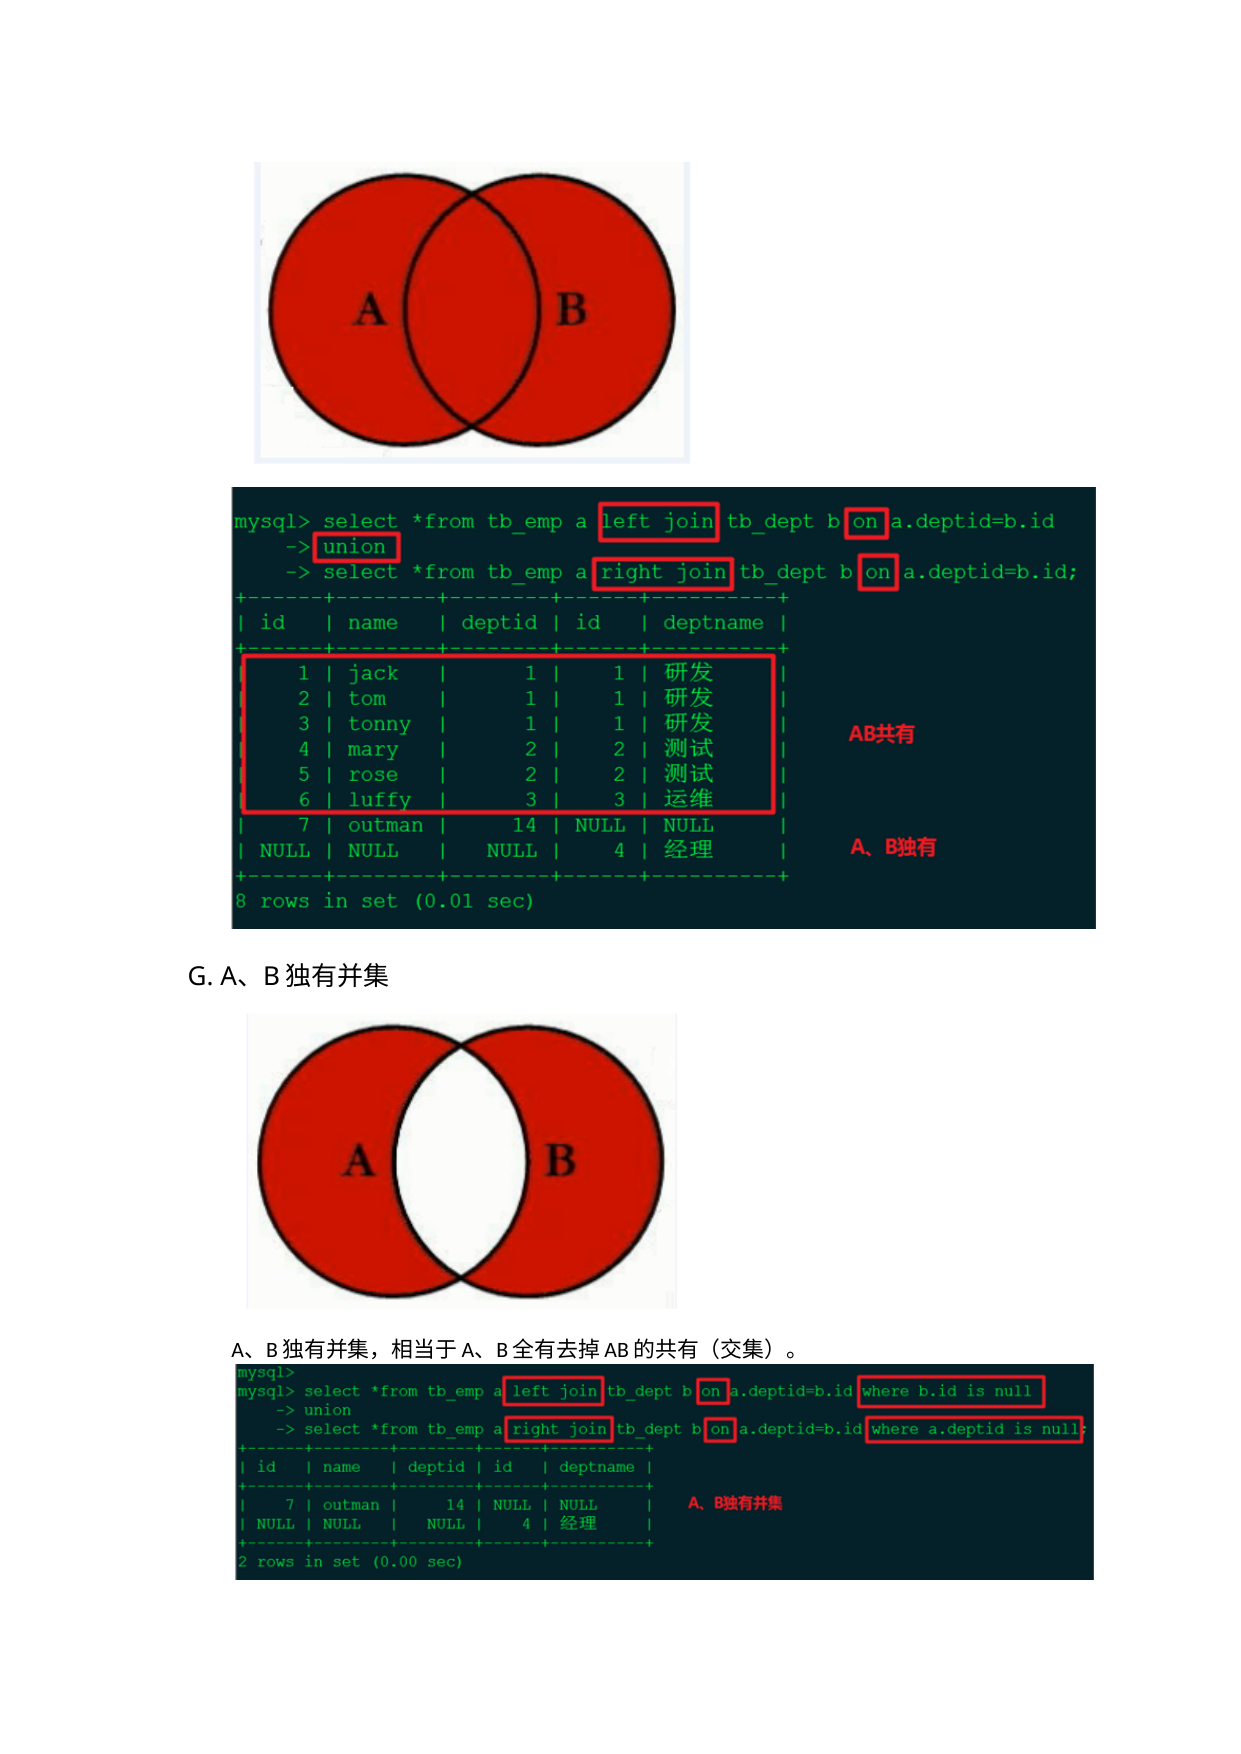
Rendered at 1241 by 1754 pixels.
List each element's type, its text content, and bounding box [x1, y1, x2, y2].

list A、B独有并集 [187, 942, 1053, 1007]
text A、B独有并集，相当于A、B全有去掉AB的共有（交集）。 [187, 1332, 1053, 1364]
picture [231, 1007, 684, 1320]
picture [231, 162, 706, 475]
picture [231, 1364, 1097, 1580]
picture [231, 487, 1097, 929]
